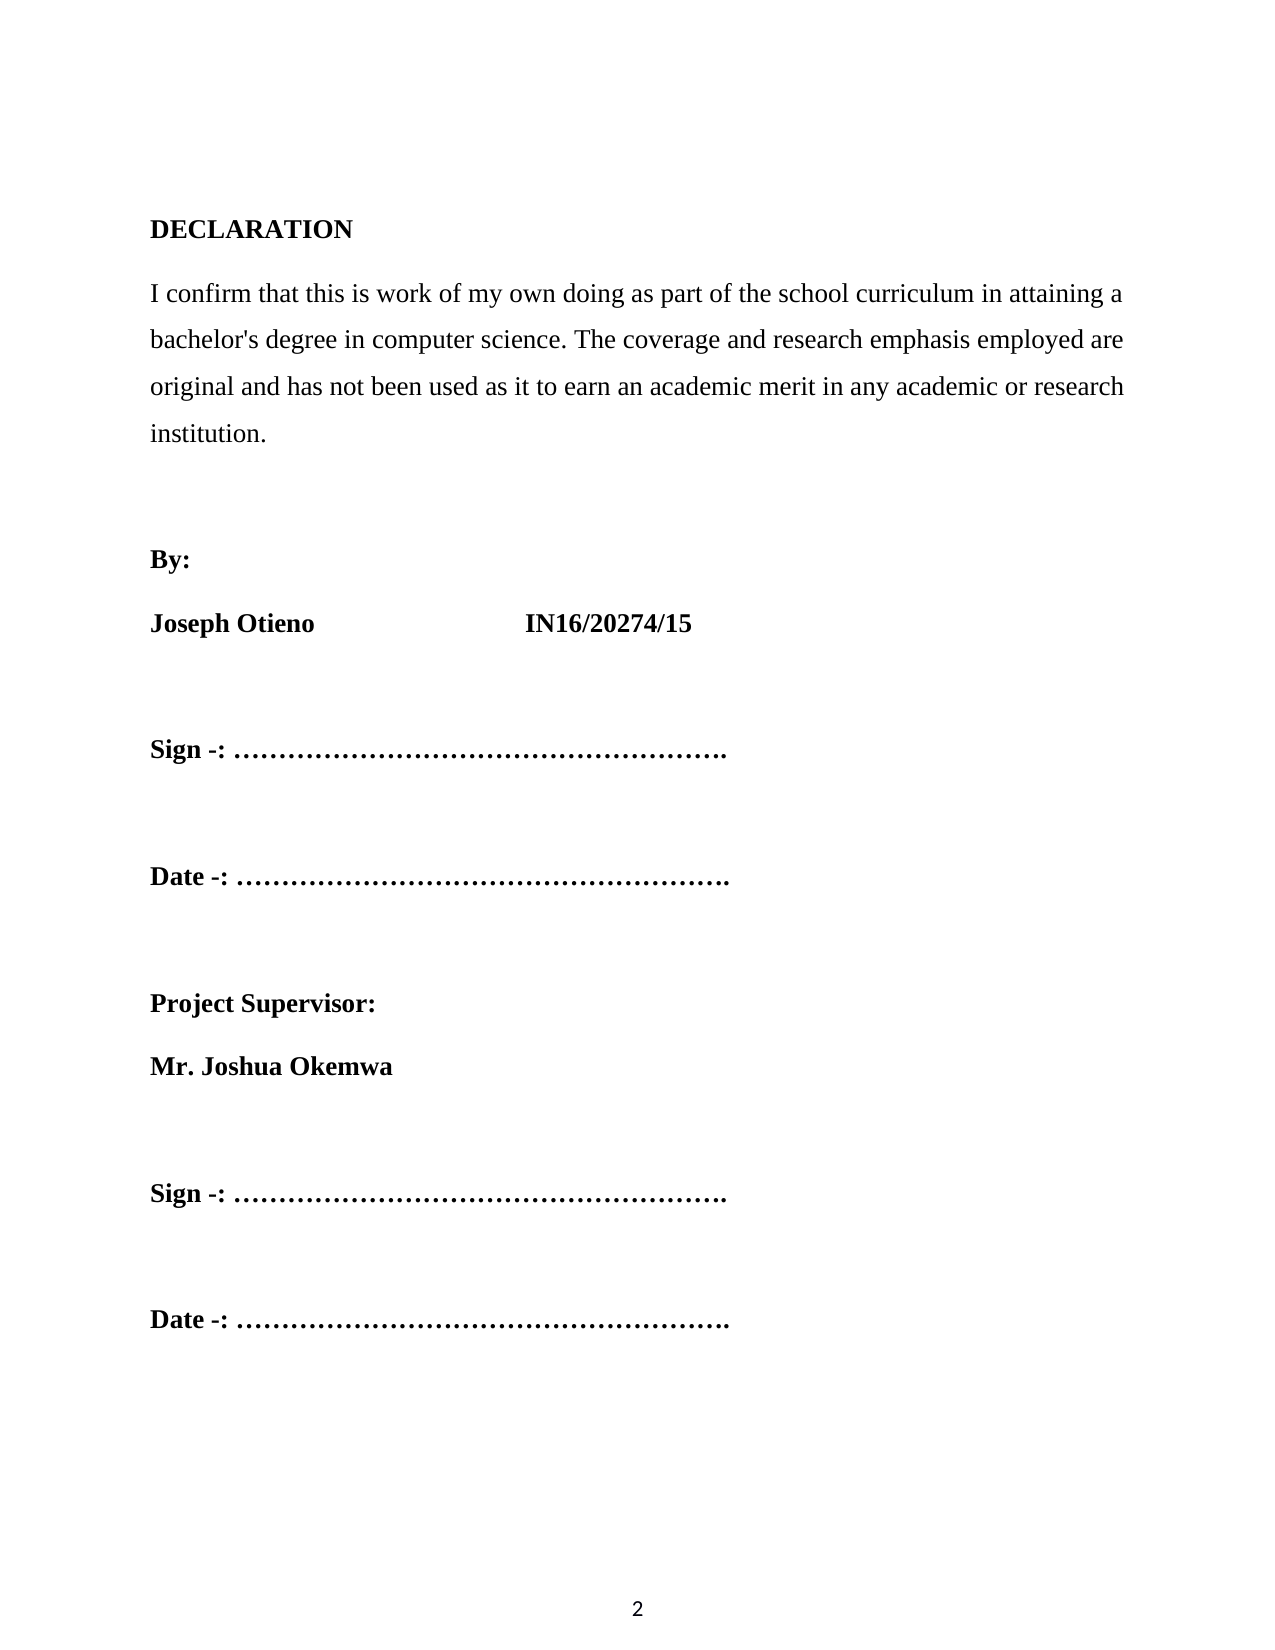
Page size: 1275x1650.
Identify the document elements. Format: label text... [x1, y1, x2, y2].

text Date -: ………………………………………………. [150, 860, 1125, 891]
text Mr. Joshua Okemwa [150, 1050, 1125, 1081]
text Joseph Otieno IN16/20274/15 [150, 607, 1125, 638]
text Sign -: ………………………………………………. [150, 1177, 1125, 1208]
text Sign -: ………………………………………………. [150, 733, 1125, 764]
text I confirm that this is work of my own doing as part of the school curriculum in attaining a bachelor's degree in computer science. The coverage and research emphasis employed are original and has not been used as it to earn an academic merit in any academic or research institution. [150, 277, 1125, 448]
text DECLARATION [150, 213, 1125, 244]
text Project Supervisor: [150, 987, 1125, 1018]
text By: [150, 543, 1125, 574]
text Date -: ………………………………………………. [150, 1303, 1125, 1334]
